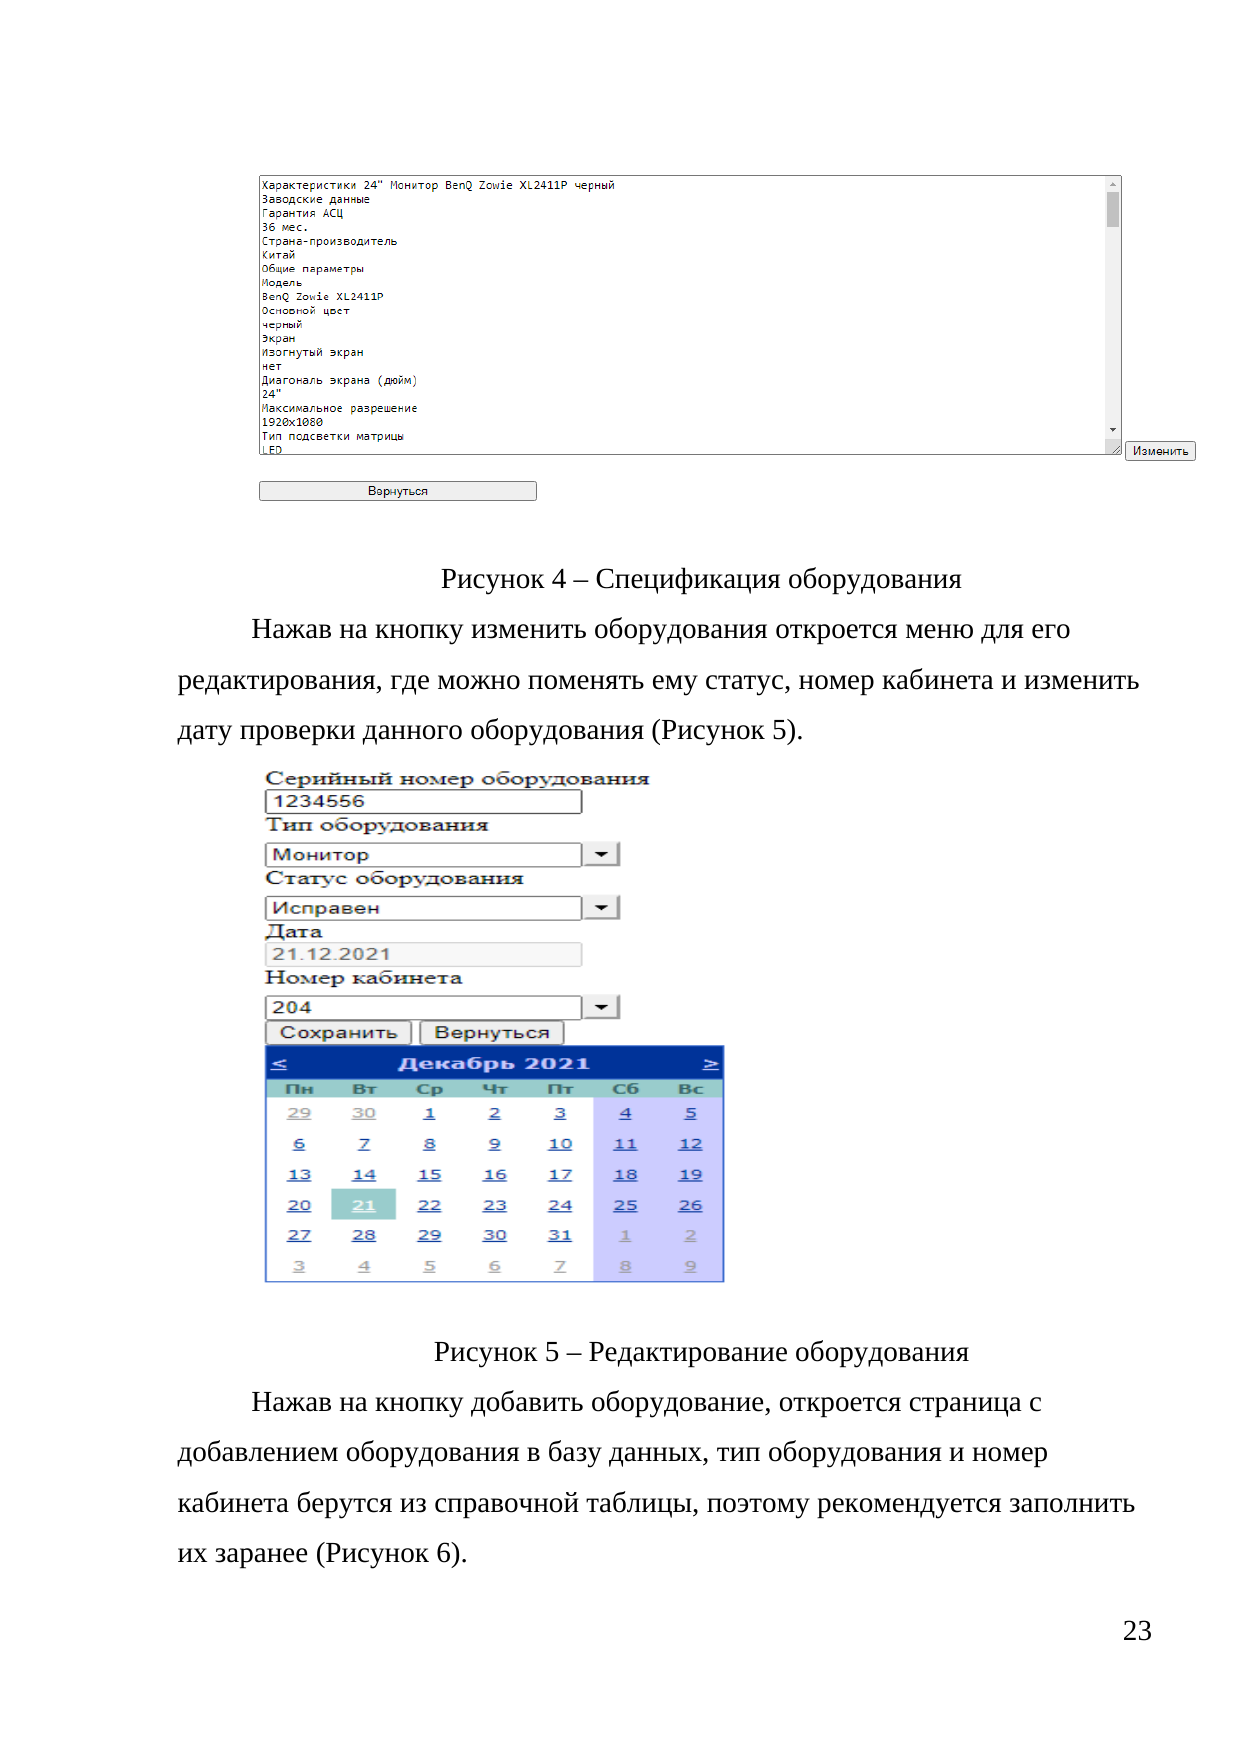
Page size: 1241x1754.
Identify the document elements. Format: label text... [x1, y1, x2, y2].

text Нажав на кнопку изменить оборудования откроется меню для его редактирования, где можно поменять ему статус, номер кабинета и изменить дату проверки данного оборудования (Рисунок 5). [177, 612, 1152, 746]
text Рисунок 4 – Спецификация оборудования [177, 561, 1152, 595]
text Рисунок 5 – Редактирование оборудования [177, 1334, 1152, 1367]
picture [251, 168, 1226, 545]
text Нажав на кнопку добавить оборудование, откроется страница с добавлением оборудования в базу данных, тип оборудования и номер кабинета берутся из справочной таблицы, поэтому рекомендуется заполнить их заранее (Рисунок 6). [177, 1384, 1152, 1569]
picture [251, 762, 1088, 1318]
